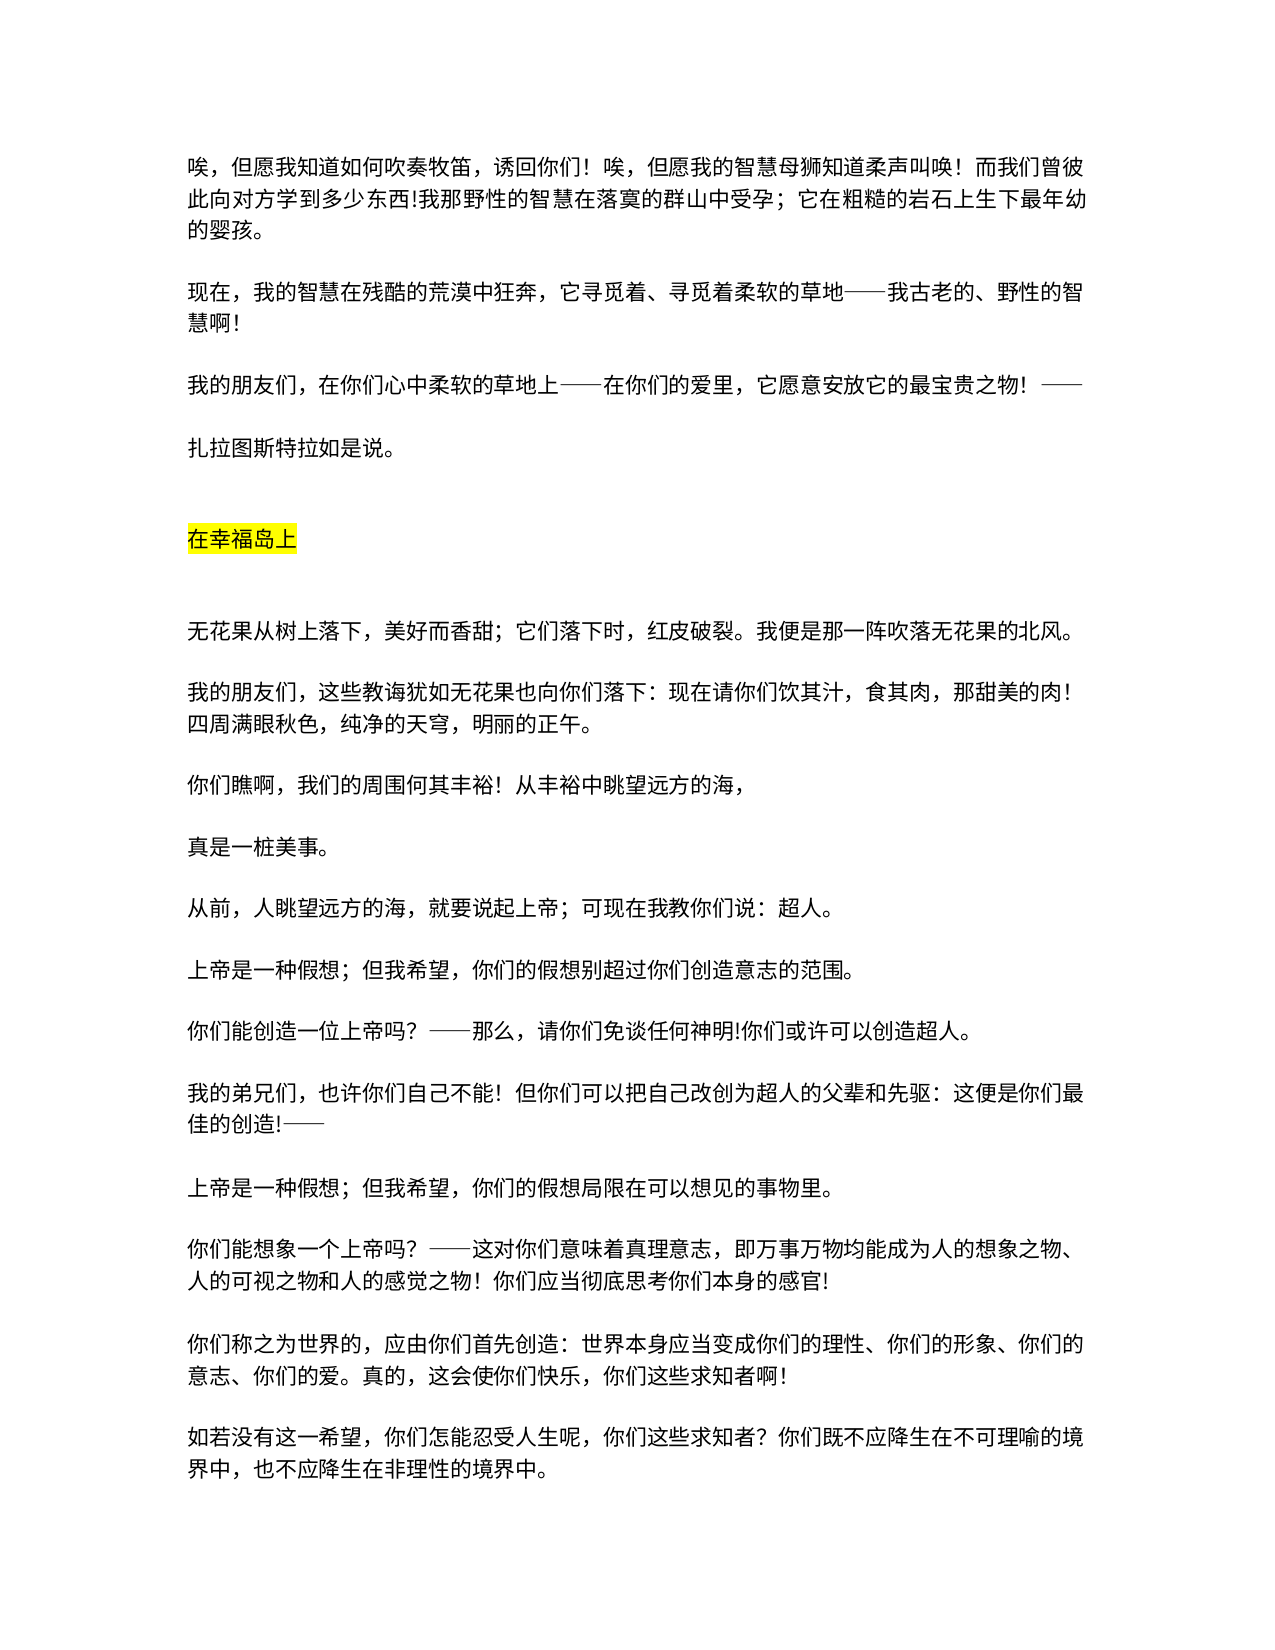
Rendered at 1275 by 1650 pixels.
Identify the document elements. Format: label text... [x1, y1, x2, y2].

text 从前，人眺望远方的海，就要说起上帝；可现在我教你们说：超人。 [187, 891, 1087, 923]
text 唉，但愿我知道如何吹奏牧笛，诱回你们！唉，但愿我的智慧母狮知道柔声叫唤！而我们曾彼此向对方学到多少东西!我那野性的智慧在落寞的群山中受孕；它在粗糙的岩石上生下最年幼的婴孩。 [187, 150, 1087, 245]
text 如若没有这一希望，你们怎能忍受人生呢，你们这些求知者？你们既不应降生在不可理喻的境界中，也不应降生在非理性的境界中。 [187, 1420, 1087, 1483]
text 无花果从树上落下，美好而香甜；它们落下时，红皮破裂。我便是那一阵吹落无花果的北风。 [187, 614, 1087, 645]
text 你们称之为世界的，应由你们首先创造：世界本身应当变成你们的理性、你们的形象、你们的意志、你们的爱。真的，这会使你们快乐，你们这些求知者啊！ [187, 1327, 1087, 1390]
text 你们能想象一个上帝吗？——这对你们意味着真理意志，即万事万物均能成为人的想象之物、人的可视之物和人的感觉之物！你们应当彻底思考你们本身的感官! [187, 1232, 1087, 1295]
text 扎拉图斯特拉如是说。 [187, 431, 1087, 463]
text 我的朋友们，这些教诲犹如无花果也向你们落下：现在请你们饮其汁，食其肉，那甜美的肉！四周满眼秋色，纯净的天穹，明丽的正午。 [187, 675, 1087, 738]
text 你们能创造一位上帝吗？——那么，请你们免谈任何神明!你们或许可以创造超人。 [187, 1014, 1087, 1046]
text 现在，我的智慧在残酷的荒漠中狂奔，它寻觅着、寻觅着柔软的草地——我古老的、野性的智慧啊！ [187, 275, 1087, 338]
text 你们瞧啊，我们的周围何其丰裕！从丰裕中眺望远方的海， [187, 768, 1087, 800]
text 真是一桩美事。 [187, 830, 1087, 861]
text 我的朋友们，在你们心中柔软的草地上——在你们的爱里，它愿意安放它的最宝贵之物！—— [187, 368, 1087, 399]
text 我的弟兄们，也许你们自己不能！但你们可以把自己改创为超人的父辈和先驱：这便是你们最佳的创造!—— [187, 1076, 1087, 1139]
text 在幸福岛上 [187, 522, 1087, 554]
text 上帝是一种假想；但我希望，你们的假想别超过你们创造意志的范围。 [187, 953, 1087, 984]
text 上帝是一种假想；但我希望，你们的假想局限在可以想见的事物里。 [187, 1171, 1087, 1202]
